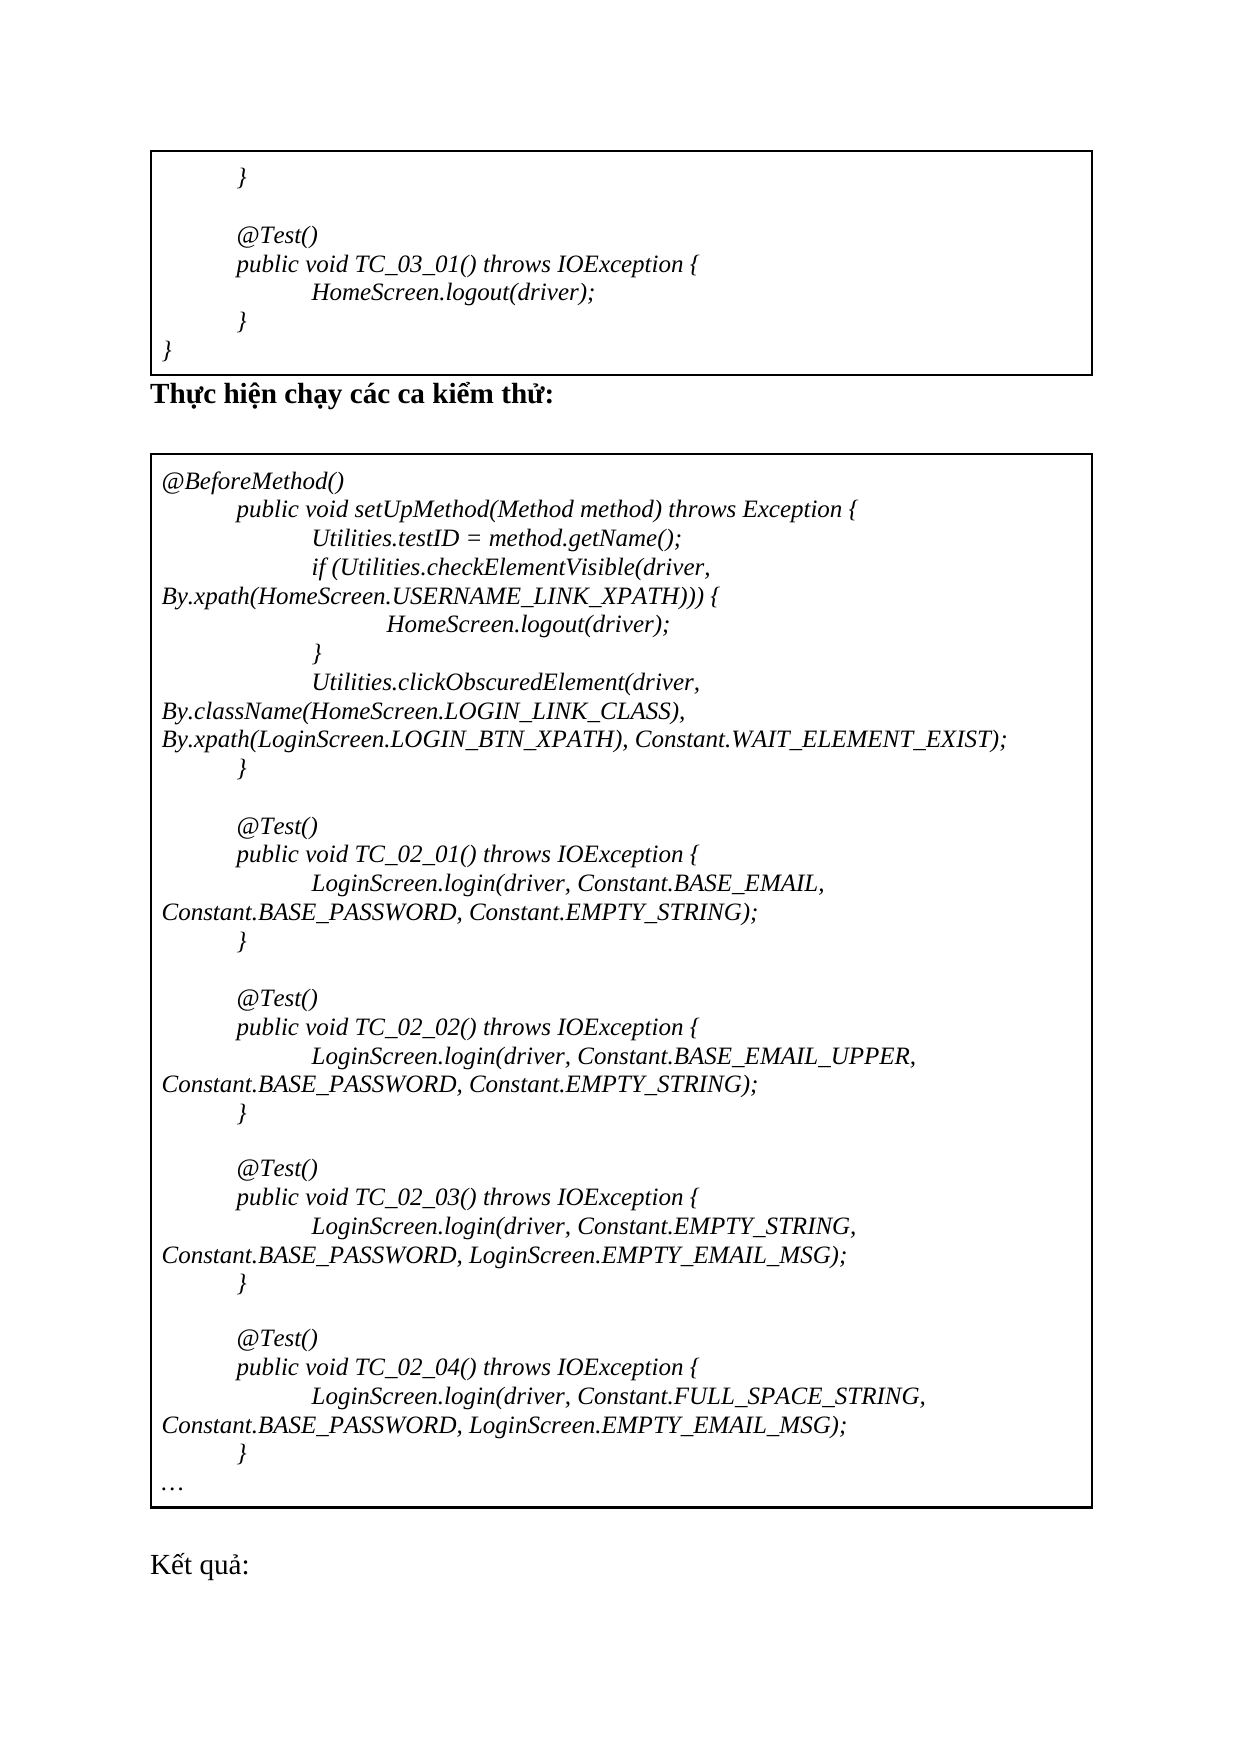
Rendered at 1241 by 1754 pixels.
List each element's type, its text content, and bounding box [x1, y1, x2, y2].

text Thực hiện chạy các ca kiểm thử: [150, 376, 1090, 410]
table_header @BeforeMethod() public void setUpMethod(Method method) throws Exception { Utilities.testID = method.getName(); if (Utilities.checkElementVisible(driver, By.xpath(HomeScreen.USERNAME_LINK_XPATH))) { HomeScreen.logout(driver); } Utilities.clickObscuredElement(driver, By.className(HomeScreen.LOGIN_LINK_CLASS), By.xpath(LoginScreen.LOGIN_BTN_XPATH), Constant.WAIT_ELEMENT_EXIST); } @Test() public void TC_02_01() throws IOException { LoginScreen.login(driver, Constant.BASE_EMAIL, Constant.BASE_PASSWORD, Constant.EMPTY_STRING); } @Test() public void TC_02_02() throws IOException { LoginScreen.login(driver, Constant.BASE_EMAIL_UPPER, Constant.BASE_PASSWORD, Constant.EMPTY_STRING); } @Test() public void TC_02_03() throws IOException { LoginScreen.login(driver, Constant.EMPTY_STRING, Constant.BASE_PASSWORD, LoginScreen.EMPTY_EMAIL_MSG); } @Test() public void TC_02_04() throws IOException { LoginScreen.login(driver, Constant.FULL_SPACE_STRING, Constant.BASE_PASSWORD, LoginScreen.EMPTY_EMAIL_MSG); } … [152, 455, 1091, 1506]
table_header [152, 152, 1091, 374]
text Kết quả: [150, 1547, 1090, 1581]
